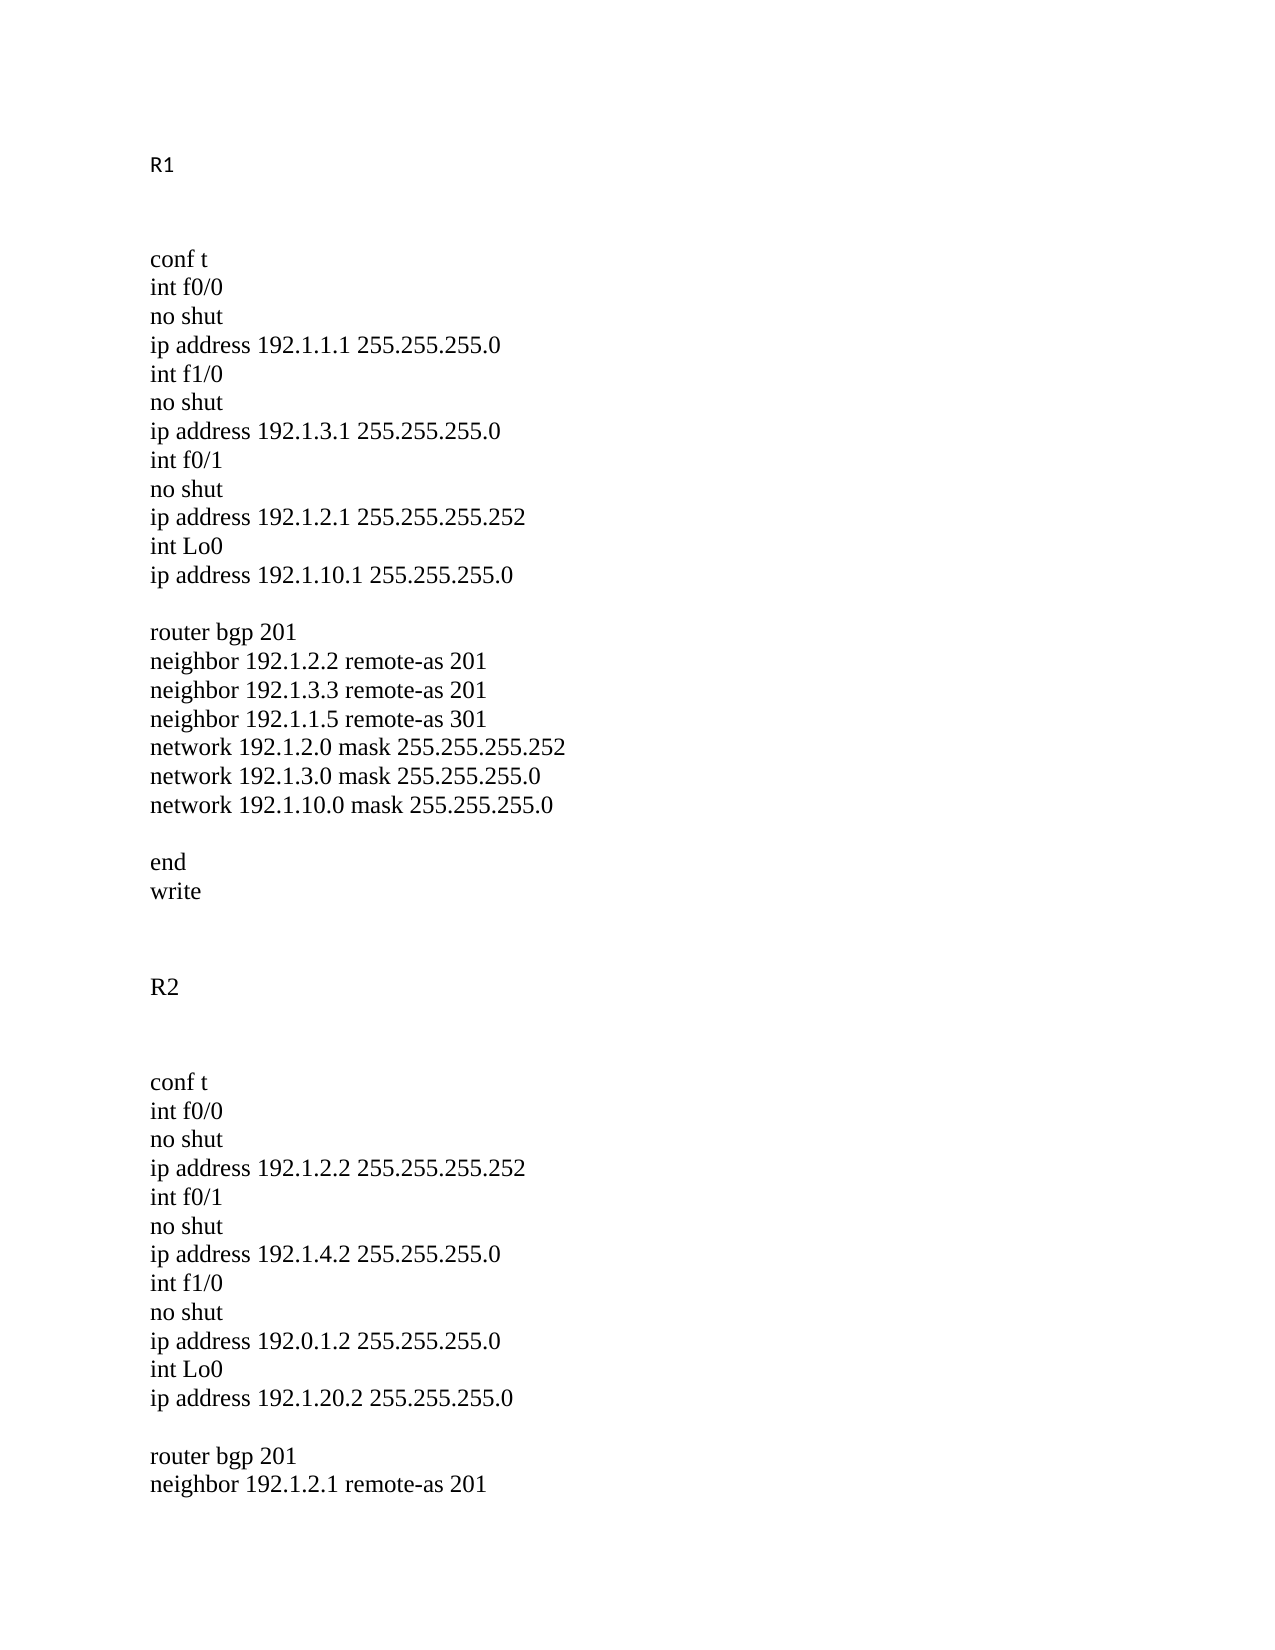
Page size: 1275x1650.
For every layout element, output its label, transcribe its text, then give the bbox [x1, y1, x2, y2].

text router bgp 201 [150, 617, 1125, 646]
text conf t [150, 1067, 1125, 1096]
text int f0/1 [150, 1182, 1125, 1211]
text write [150, 876, 1125, 905]
text no shut [150, 1211, 1125, 1239]
text ip address 192.1.20.2 255.255.255.0 [150, 1383, 1125, 1412]
text network 192.1.3.0 mask 255.255.255.0 [150, 761, 1125, 790]
text no shut [150, 1297, 1125, 1326]
text ip address 192.1.2.2 255.255.255.252 [150, 1153, 1125, 1182]
text network 192.1.2.0 mask 255.255.255.252 [150, 732, 1125, 761]
text int Lo0 [150, 531, 1125, 560]
text int Lo0 [150, 1354, 1125, 1383]
text router bgp 201 [150, 1441, 1125, 1469]
text no shut [150, 474, 1125, 502]
text int f0/1 [150, 445, 1125, 474]
text R2 [150, 972, 1125, 1000]
text ip address 192.1.3.1 255.255.255.0 [150, 416, 1125, 445]
text end [150, 847, 1125, 876]
text int f1/0 [150, 359, 1125, 387]
text ip address 192.0.1.2 255.255.255.0 [150, 1326, 1125, 1354]
text neighbor 192.1.3.3 remote-as 201 [150, 675, 1125, 704]
text ip address 192.1.10.1 255.255.255.0 [150, 560, 1125, 589]
text ip address 192.1.1.1 255.255.255.0 [150, 330, 1125, 359]
text no shut [150, 301, 1125, 330]
text int f0/0 [150, 272, 1125, 301]
text no shut [150, 1124, 1125, 1153]
text neighbor 192.1.2.2 remote-as 201 [150, 646, 1125, 675]
text ip address 192.1.4.2 255.255.255.0 [150, 1239, 1125, 1268]
text int f0/0 [150, 1096, 1125, 1124]
text ip address 192.1.2.1 255.255.255.252 [150, 502, 1125, 531]
text R1 [150, 150, 1125, 178]
text neighbor 192.1.1.5 remote-as 301 [150, 704, 1125, 732]
text network 192.1.10.0 mask 255.255.255.0 [150, 790, 1125, 819]
text conf t [150, 244, 1125, 272]
text int f1/0 [150, 1268, 1125, 1297]
text neighbor 192.1.2.1 remote-as 201 [150, 1469, 1125, 1498]
text no shut [150, 387, 1125, 416]
